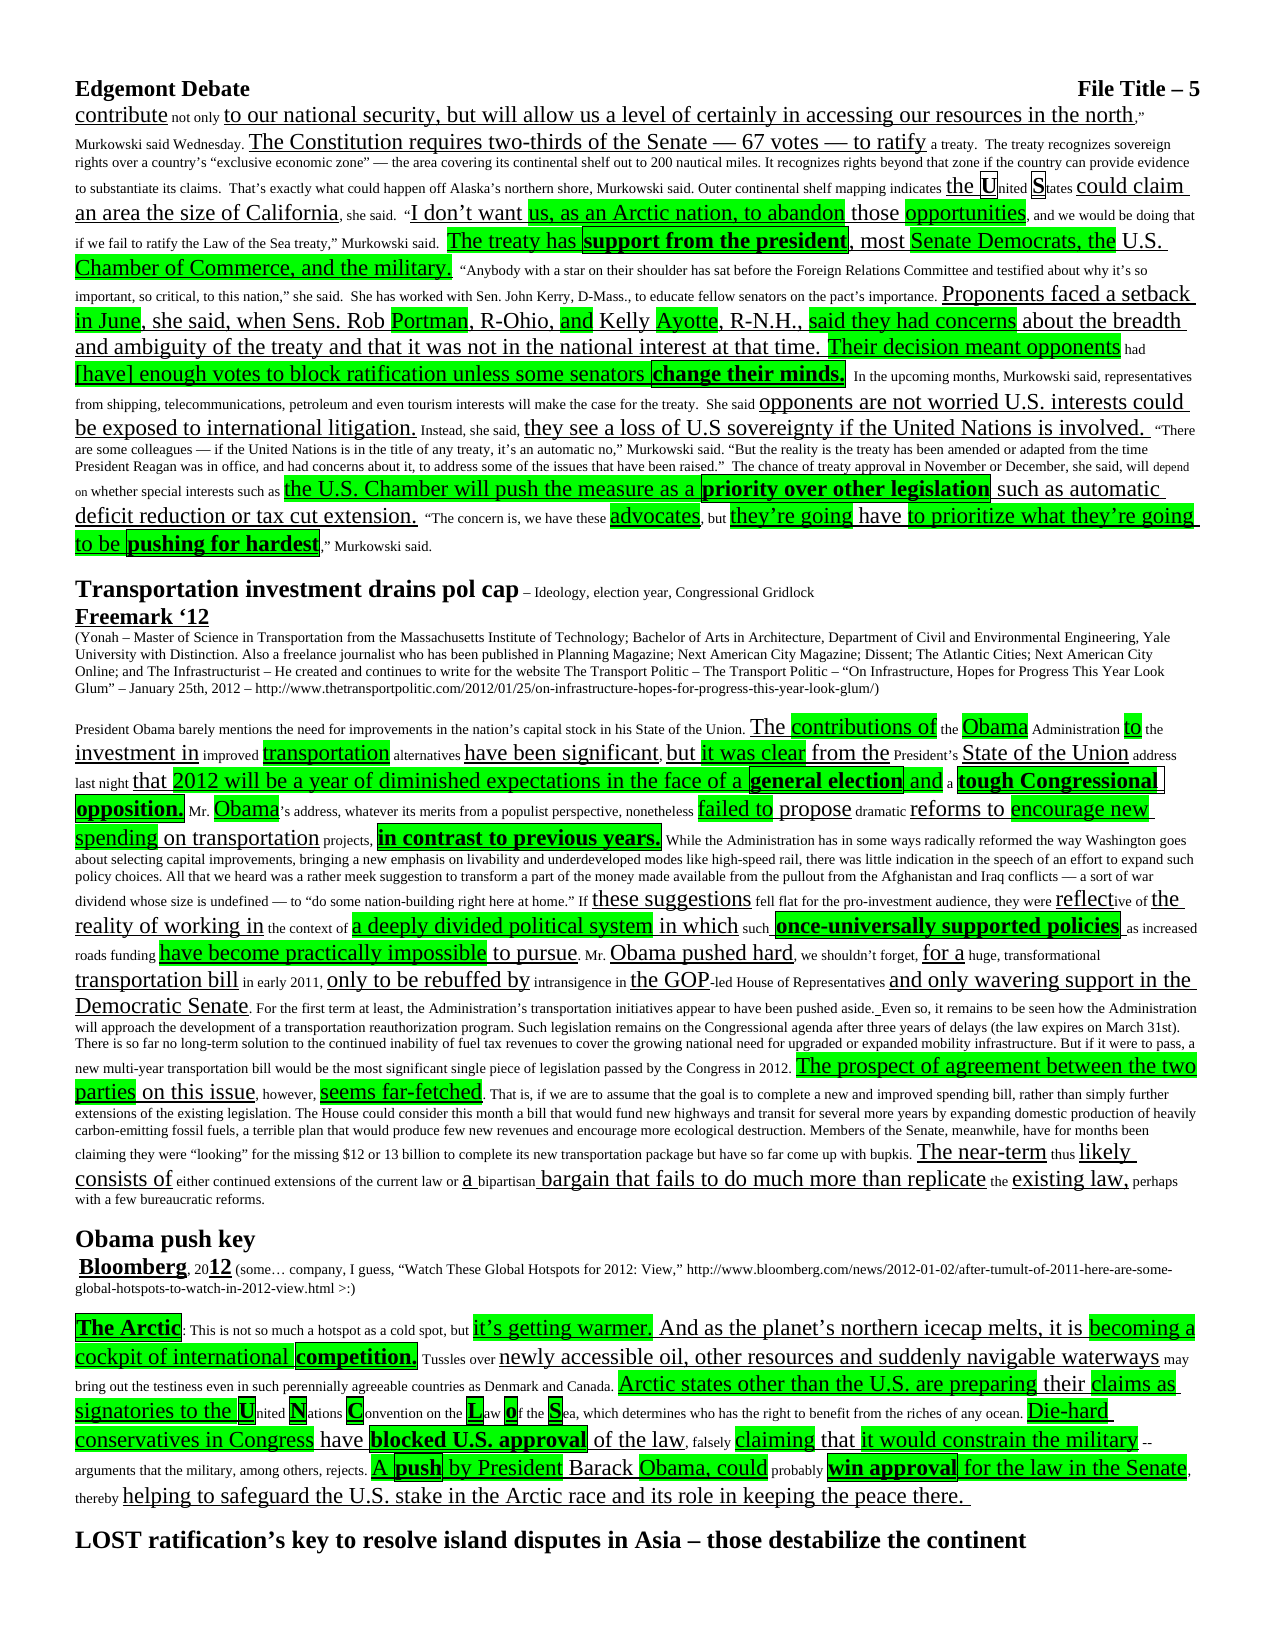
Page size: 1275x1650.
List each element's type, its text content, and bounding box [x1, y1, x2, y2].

text The Arctic: This is not so much a hotspot as a cold spot, but it’s getting warmer. And as the planet’s northern icecap melts, it is becoming a cockpit of international competition. Tussles over newly accessible oil, other resources and suddenly navigable waterways may bring out the testiness even in such perennially agreeable countries as Denmark and Canada. Arctic states other than the U.S. are preparing their claims as signatories to the United Nations Convention on the Law of the Sea, which determines who has the right to benefit from the riches of any ocean. Die-hard conservatives in Congress have blocked U.S. approval of the law, falsely claiming that it would constrain the military -- arguments that the military, among others, rejects. A push by President Barack Obama, could probably win approval for the law in the Senate, thereby helping to safeguard the U.S. stake in the Arctic race and its role in keeping the peace there. [75, 1313, 1200, 1508]
text Bloomberg, 2012 (some… company, I guess, “Watch These Global Hotspots for 2012: View,” http://www.bloomberg.com/news/2012-01-02/after-tumult-of-2011-here-are-some-global-hotspots-to-watch-in-2012-view.html >:) [75, 1253, 1200, 1296]
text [75, 101, 1200, 557]
text Freemark ‘12 [75, 603, 1200, 629]
text LOST ratification’s key to resolve island disputes in Asia – those destabilize the continent [75, 1525, 1200, 1554]
text President Obama barely mentions the need for improvements in the nation’s capital stock in his State of the Union. The contributions of the Obama Administration to the investment in improved transportation alternatives have been significant, but it was clear from the President’s State of the Union address last night that 2012 will be a year of diminished expectations in the face of a general election and a tough Congressional opposition. Mr. Obama’s address, whatever its merits from a populist perspective, nonetheless failed to propose dramatic reforms to encourage new spending on transportation projects, in contrast to previous years. While the Administration has in some ways radically reformed the way Washington goes about selecting capital improvements, bringing a new emphasis on livability and underdeveloped modes like high-speed rail, there was little indication in the speech of an effort to expand such policy choices. All that we heard was a rather meek suggestion to transform a part of the money made available from the pullout from the Afghanistan and Iraq conflicts — a sort of war dividend whose size is undefined — to “do some nation-building right here at home.” If these suggestions fell flat for the pro-investment audience, they were reflective of the reality of working in the context of a deeply divided political system in which such once-universally supported policies as increased roads funding have become practically impossible to pursue. Mr. Obama pushed hard, we shouldn’t forget, for a huge, transformational transportation bill in early 2011, only to be rebuffed by intransigence in the GOP-led House of Representatives and only wavering support in the Democratic Senate. For the first term at least, the Administration’s transportation initiatives appear to have been pushed aside. Even so, it remains to be seen how the Administration will approach the development of a transportation reauthorization program. Such legislation remains on the Congressional agenda after three years of delays (the law expires on March 31st). There is so far no long-term solution to the continued inability of fuel tax revenues to cover the growing national need for upgraded or expanded mobility infrastructure. But if it were to pass, a new multi-year transportation bill would be the most significant single piece of legislation passed by the Congress in 2012. The prospect of agreement between the two parties on this issue, however, seems far-fetched. That is, if we are to assume that the goal is to complete a new and improved spending bill, rather than simply further extensions of the existing legislation. The House could consider this month a bill that would fund new highways and transit for several more years by expanding domestic production of heavily carbon-emitting fossil fuels, a terrible plan that would produce few new revenues and encourage more ecological destruction. Members of the Senate, meanwhile, have for months been claiming they were “looking” for the missing $12 or 13 billion to complete its new transportation package but have so far come up with bupkis. The near-term thus likely consists of either continued extensions of the current law or a bipartisan bargain that fails to do much more than replicate the existing law, perhaps with a few bureaucratic reforms. [75, 713, 1200, 1208]
text Transportation investment drains pol cap – Ideology, election year, Congressional Gridlock [75, 574, 1200, 603]
text (Yonah – Master of Science in Transportation from the Massachusetts Institute of Technology; Bachelor of Arts in Architecture, Department of Civil and Environmental Engineering, Yale University with Distinction. Also a freelance journalist who has been published in Planning Magazine; Next American City Magazine; Dissent; The Atlantic Cities; Next American City Online; and The Infrastructurist – He created and continues to write for the website The Transport Politic – The Transport Politic – “On Infrastructure, Hopes for Progress This Year Look Glum” – January 25th, 2012 – http://www.thetransportpolitic.com/2012/01/25/on-infrastructure-hopes-for-progress-this-year-look-glum/) [75, 629, 1200, 696]
text Obama push key [75, 1224, 1200, 1253]
